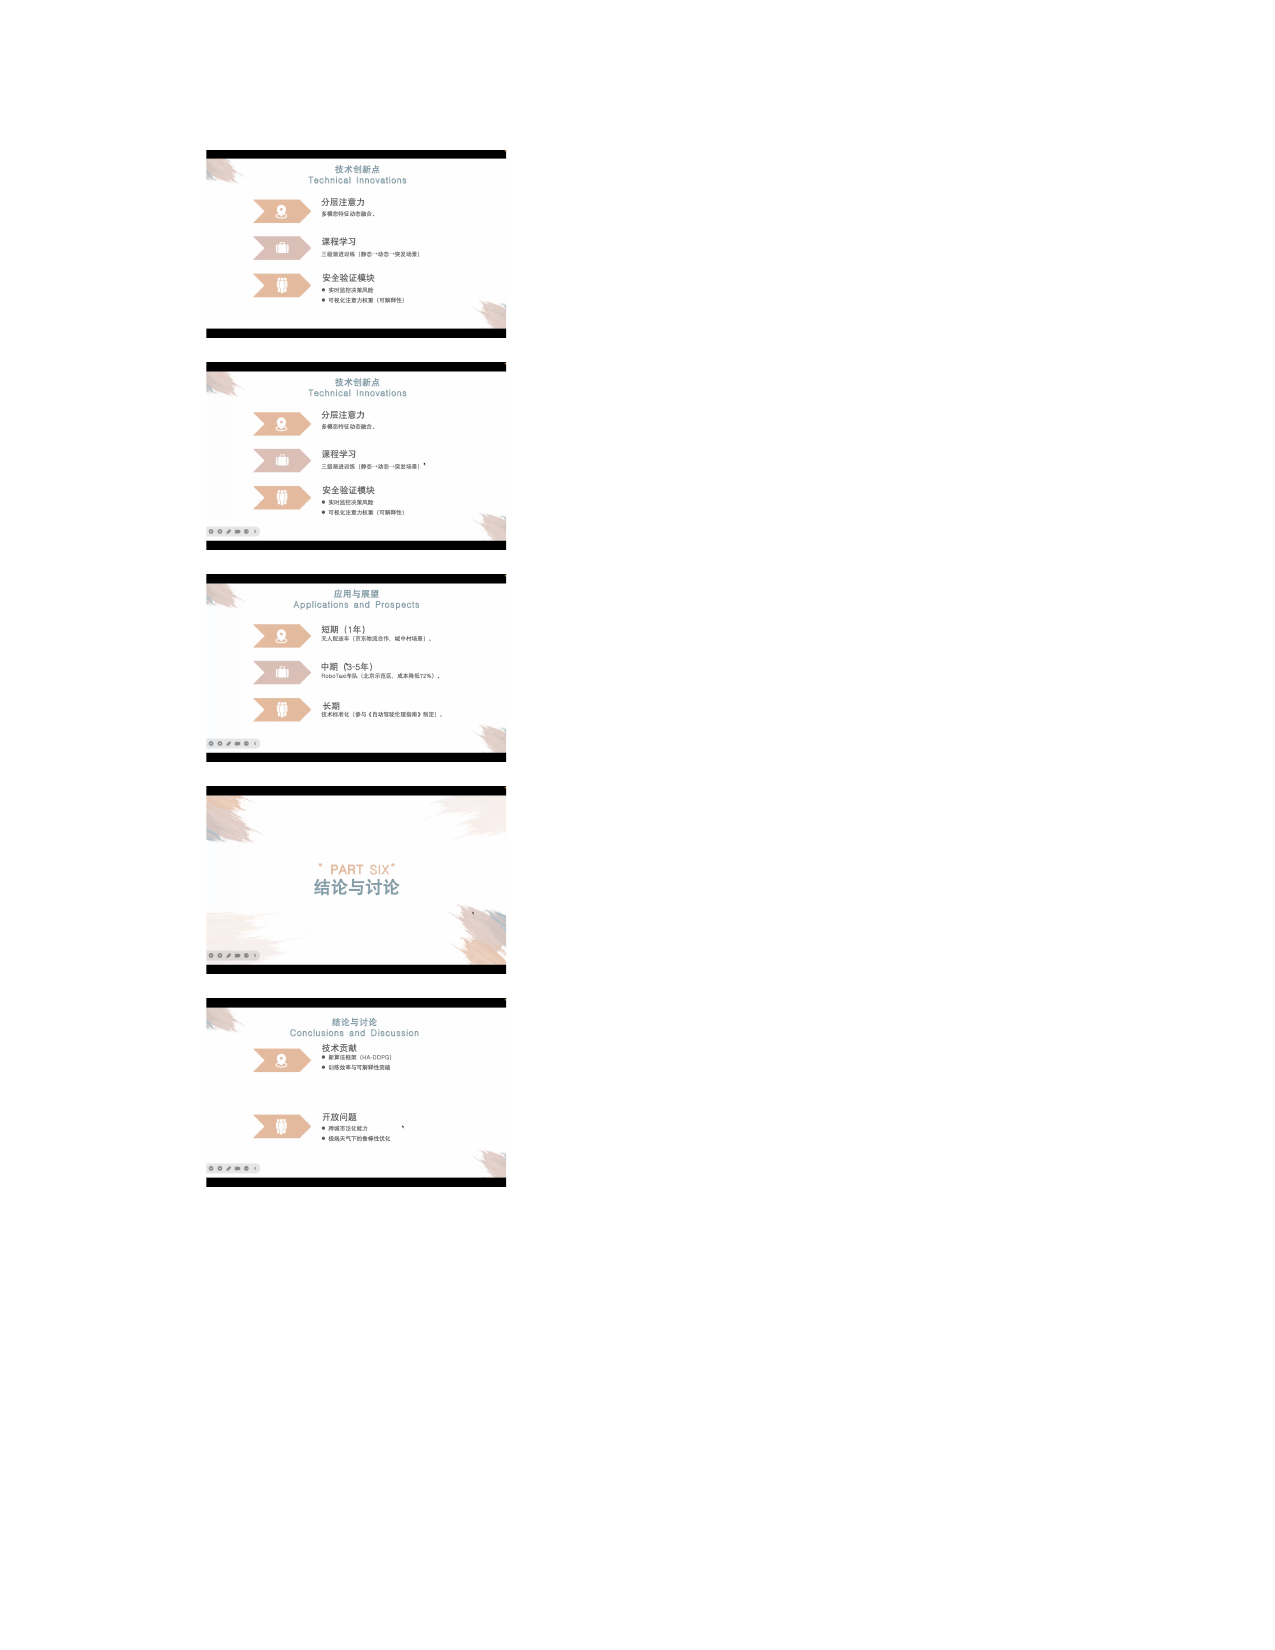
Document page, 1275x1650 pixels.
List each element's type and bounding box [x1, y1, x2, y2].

picture [206, 574, 507, 762]
picture [206, 786, 507, 974]
picture [206, 362, 507, 550]
picture [206, 998, 507, 1187]
picture [206, 150, 507, 338]
